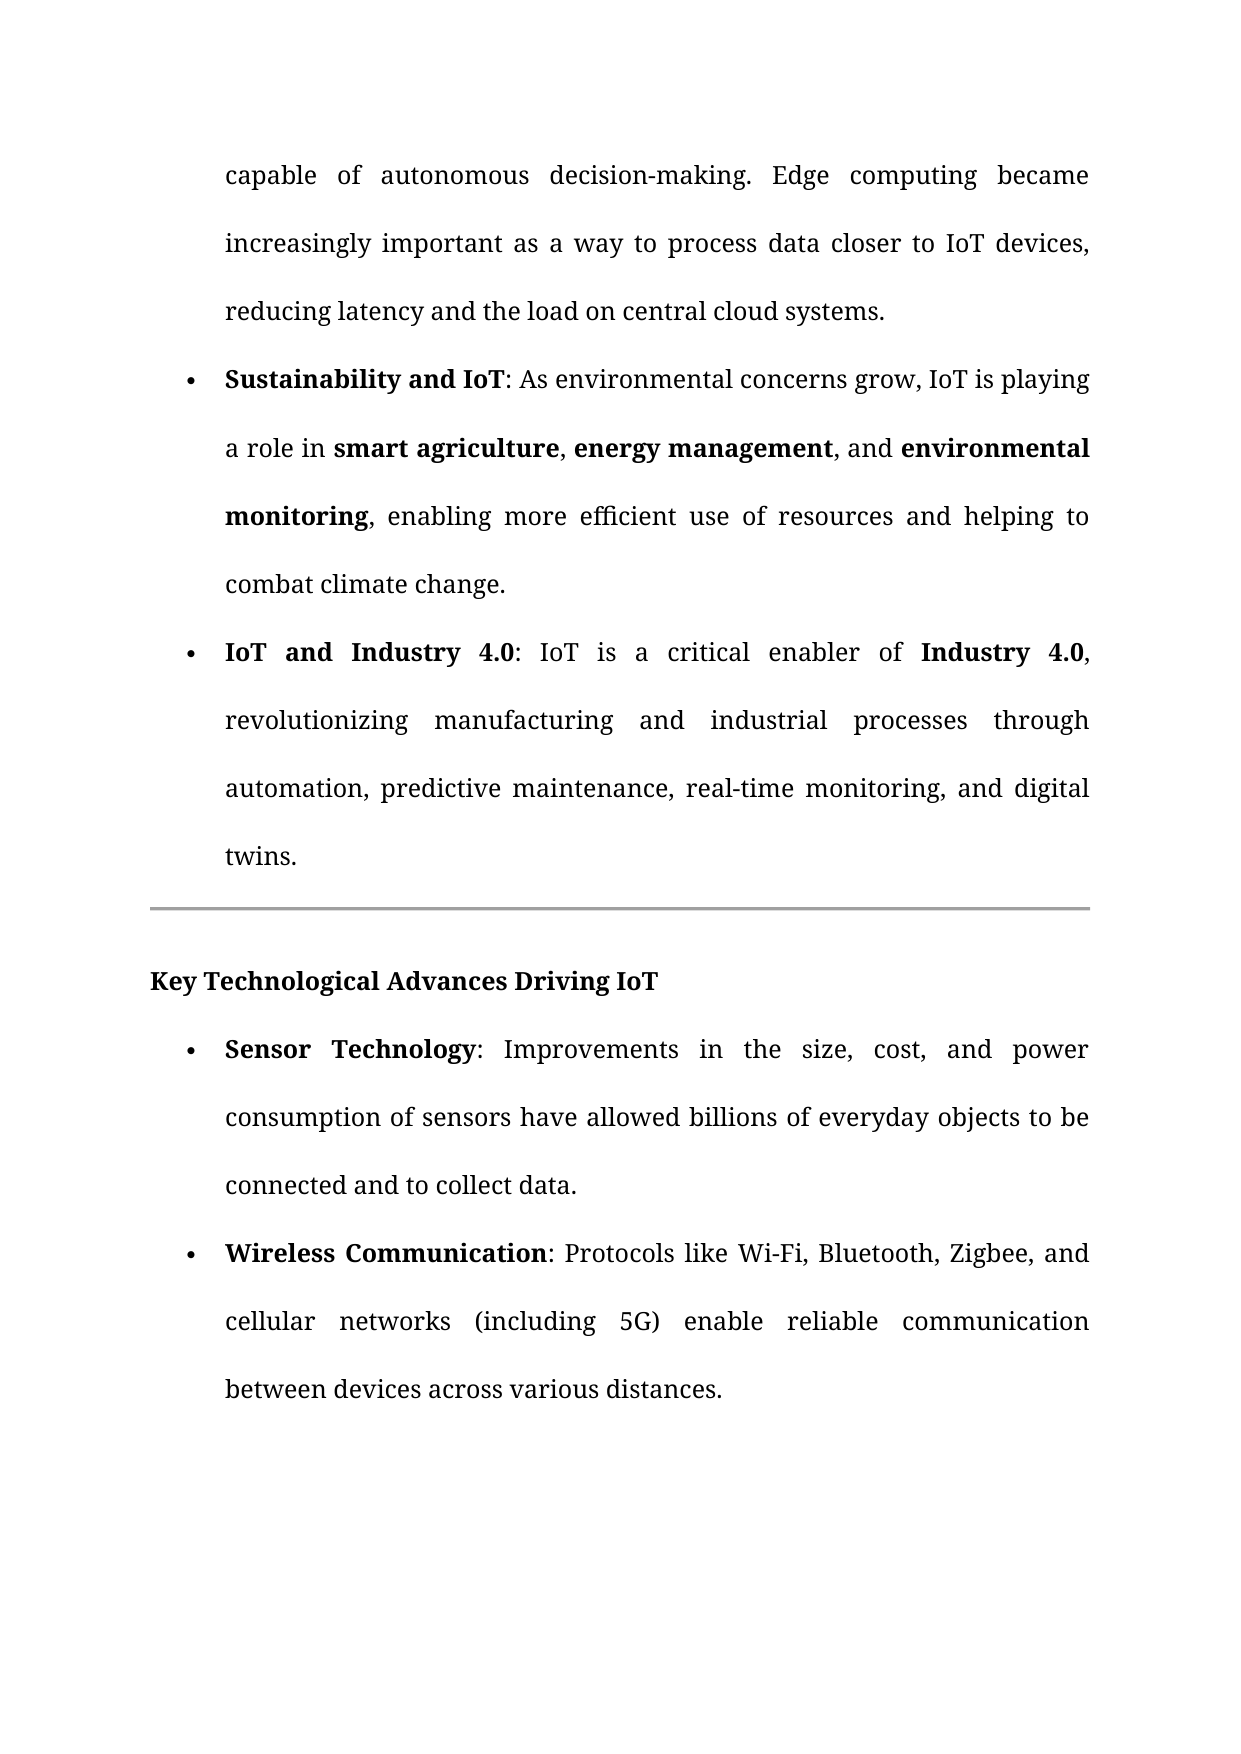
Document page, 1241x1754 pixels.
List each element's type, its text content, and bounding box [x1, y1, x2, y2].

list Sensor Technology: Improvements in the size, cost, and power consumption of sensors have allowed billions of everyday objects to be connected and to collect data. [187, 1031, 1090, 1202]
list IoT and Industry 4.0: IoT is a critical enabler of Industry 4.0, revolutionizing manufacturing and industrial processes through automation, predictive maintenance, real-time monitoring, and digital twins. [187, 635, 1090, 873]
list Sustainability and IoT: As environmental concerns grow, IoT is playing a role in smart agriculture, energy management, and environmental monitoring, enabling more efficient use of resources and helping to combat climate change. [187, 362, 1090, 601]
list Wireless Communication: Protocols like Wi-Fi, Bluetooth, Zigbee, and cellular networks (including 5G) enable reliable communication between devices across various distances. [187, 1236, 1090, 1406]
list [187, 158, 1090, 328]
text Key Technological Advances Driving IoT [150, 963, 1090, 997]
